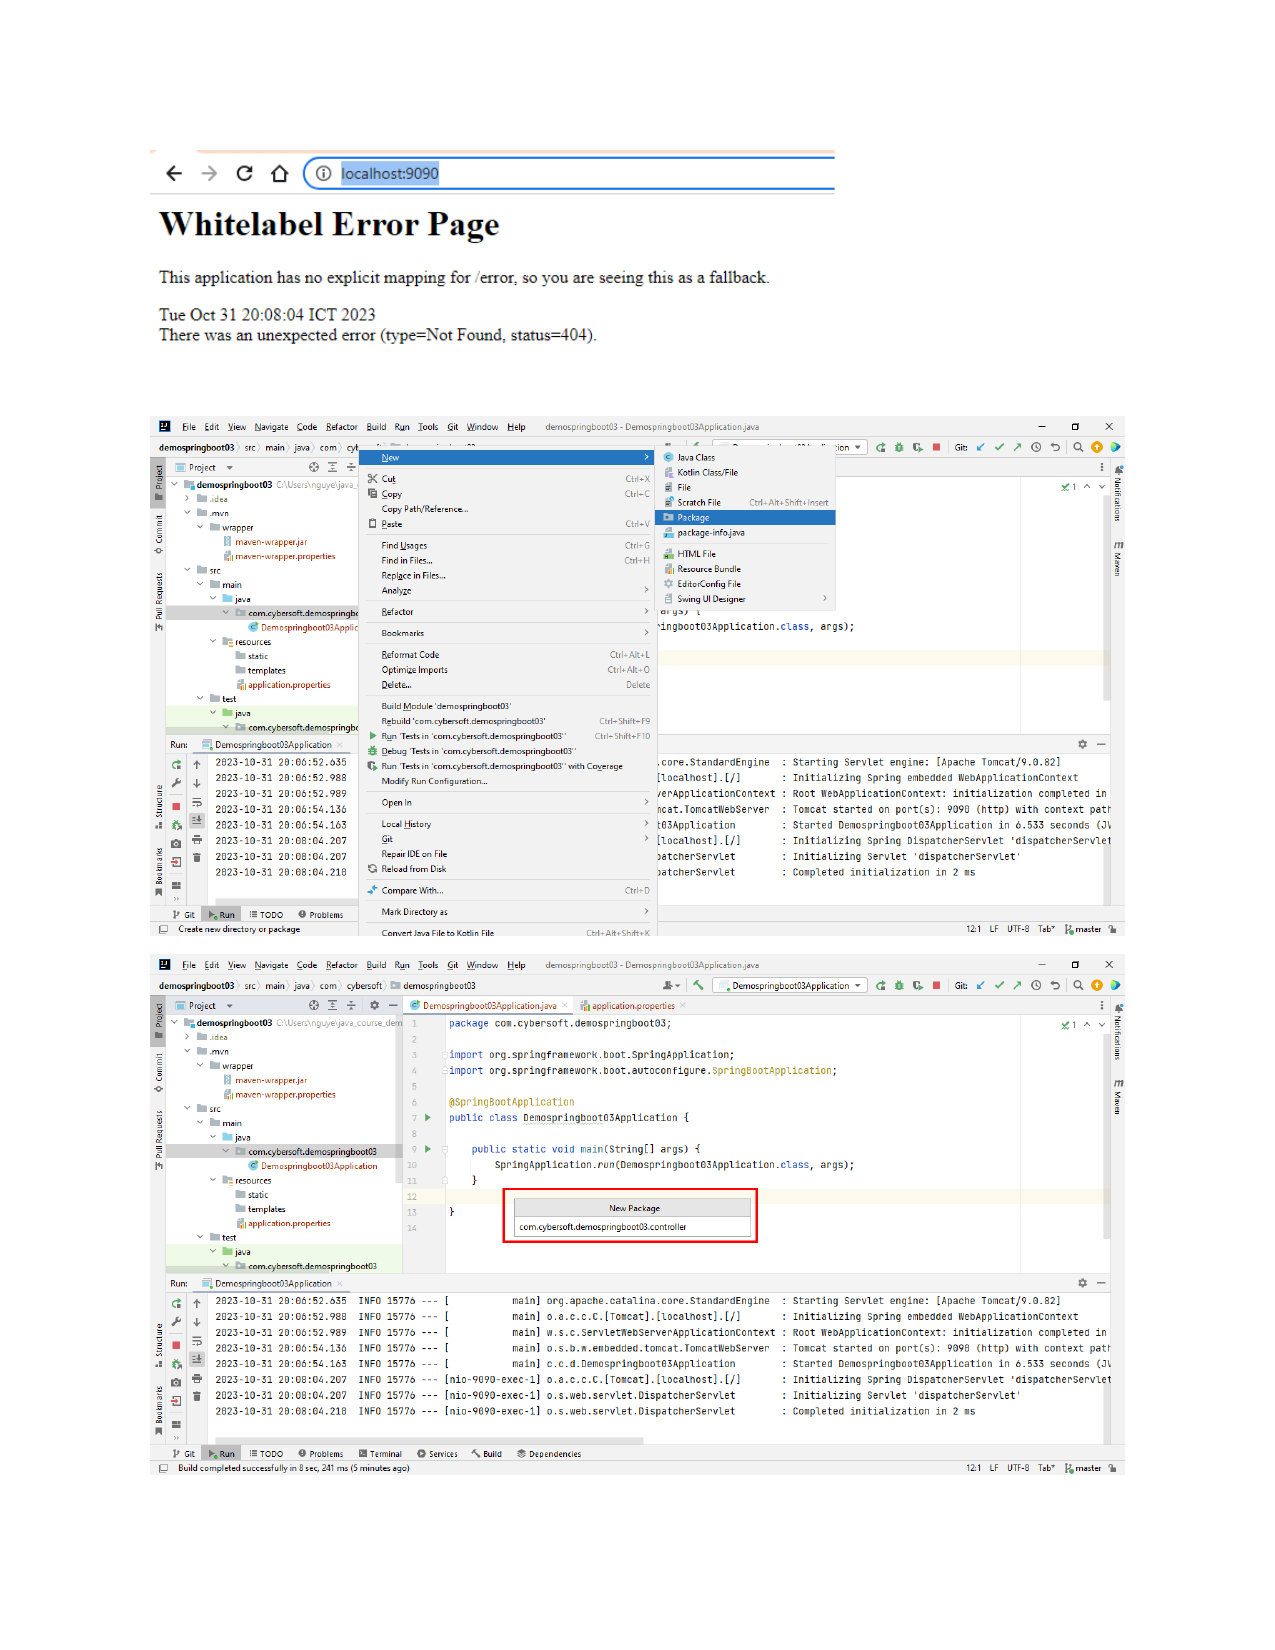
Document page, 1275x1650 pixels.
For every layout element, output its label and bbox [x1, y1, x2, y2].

picture [150, 150, 835, 398]
picture [150, 416, 1125, 936]
picture [150, 954, 1125, 1475]
